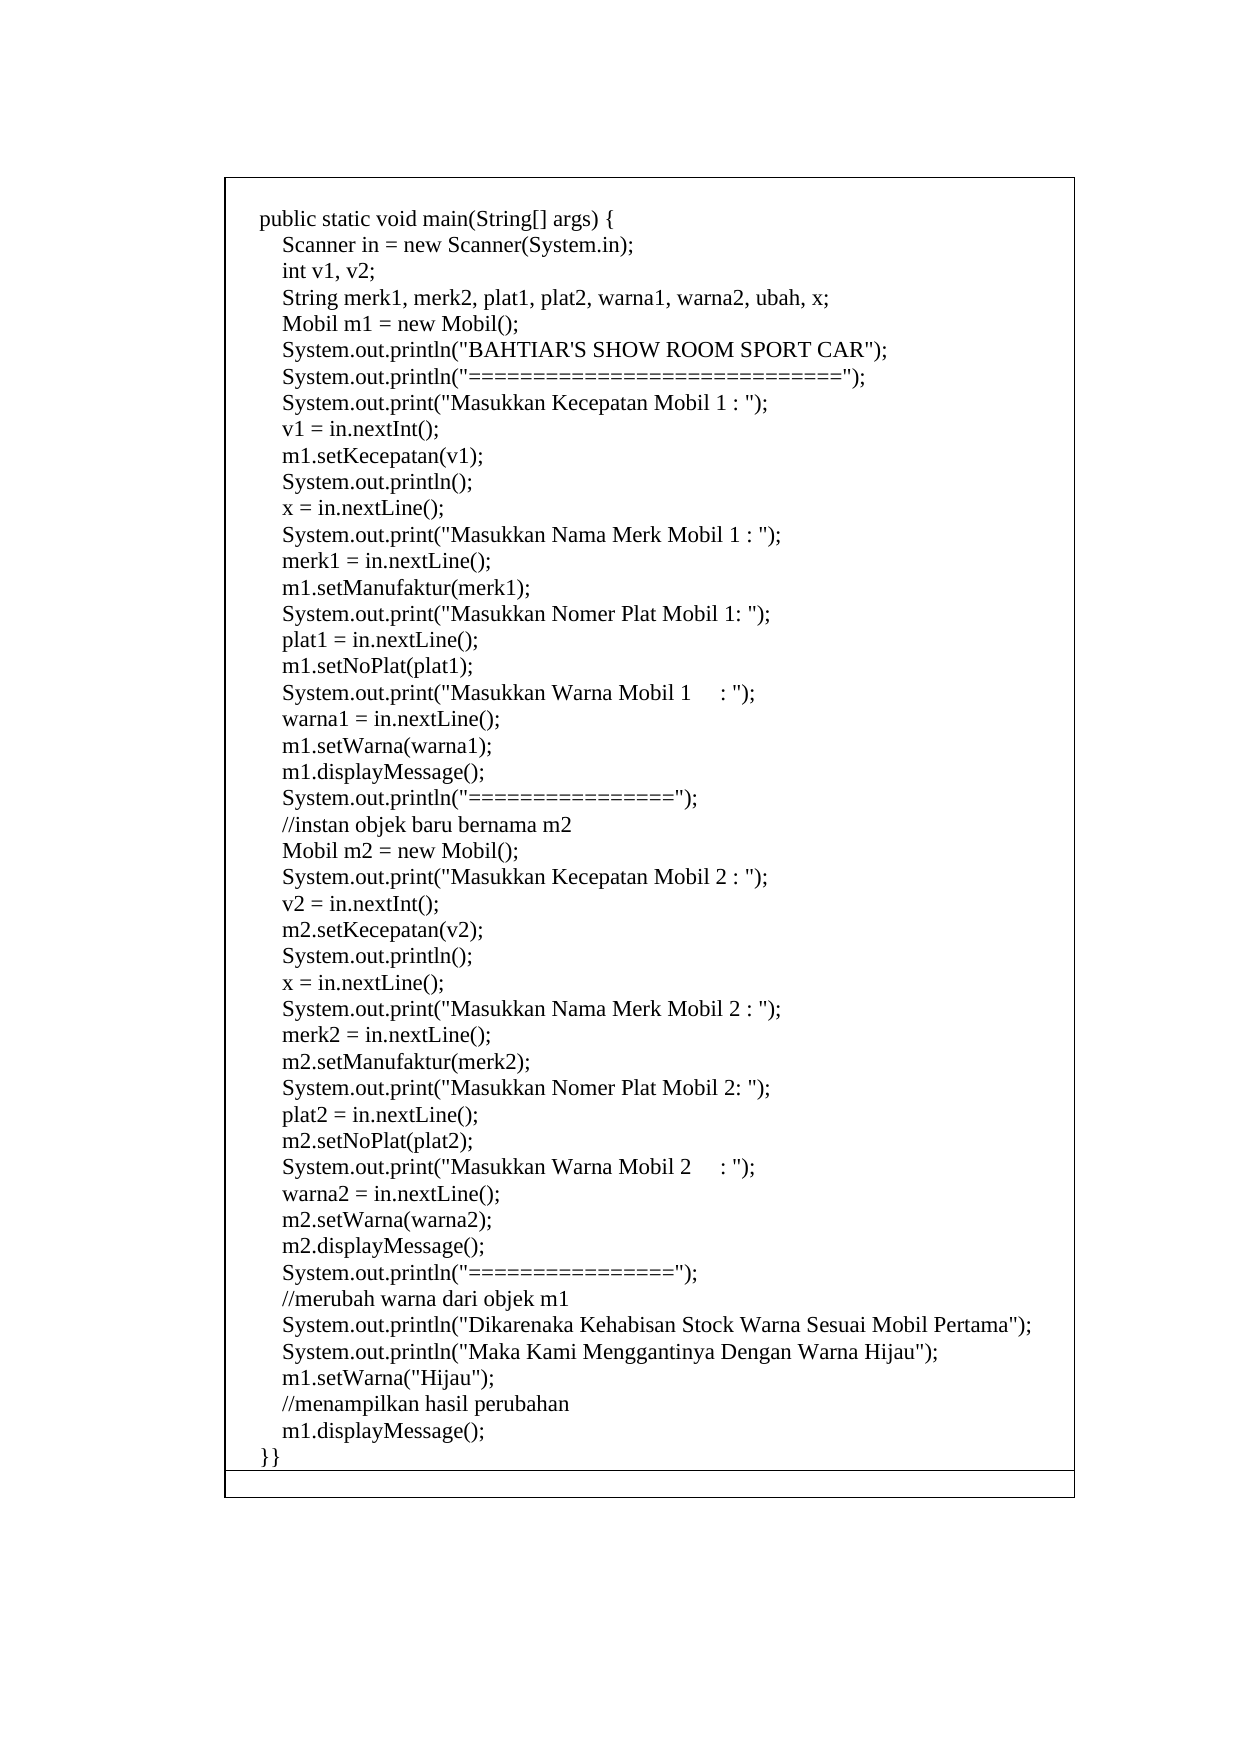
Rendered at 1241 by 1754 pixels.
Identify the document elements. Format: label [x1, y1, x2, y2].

table_cell [226, 1471, 1074, 1497]
table_header [226, 178, 1074, 1469]
